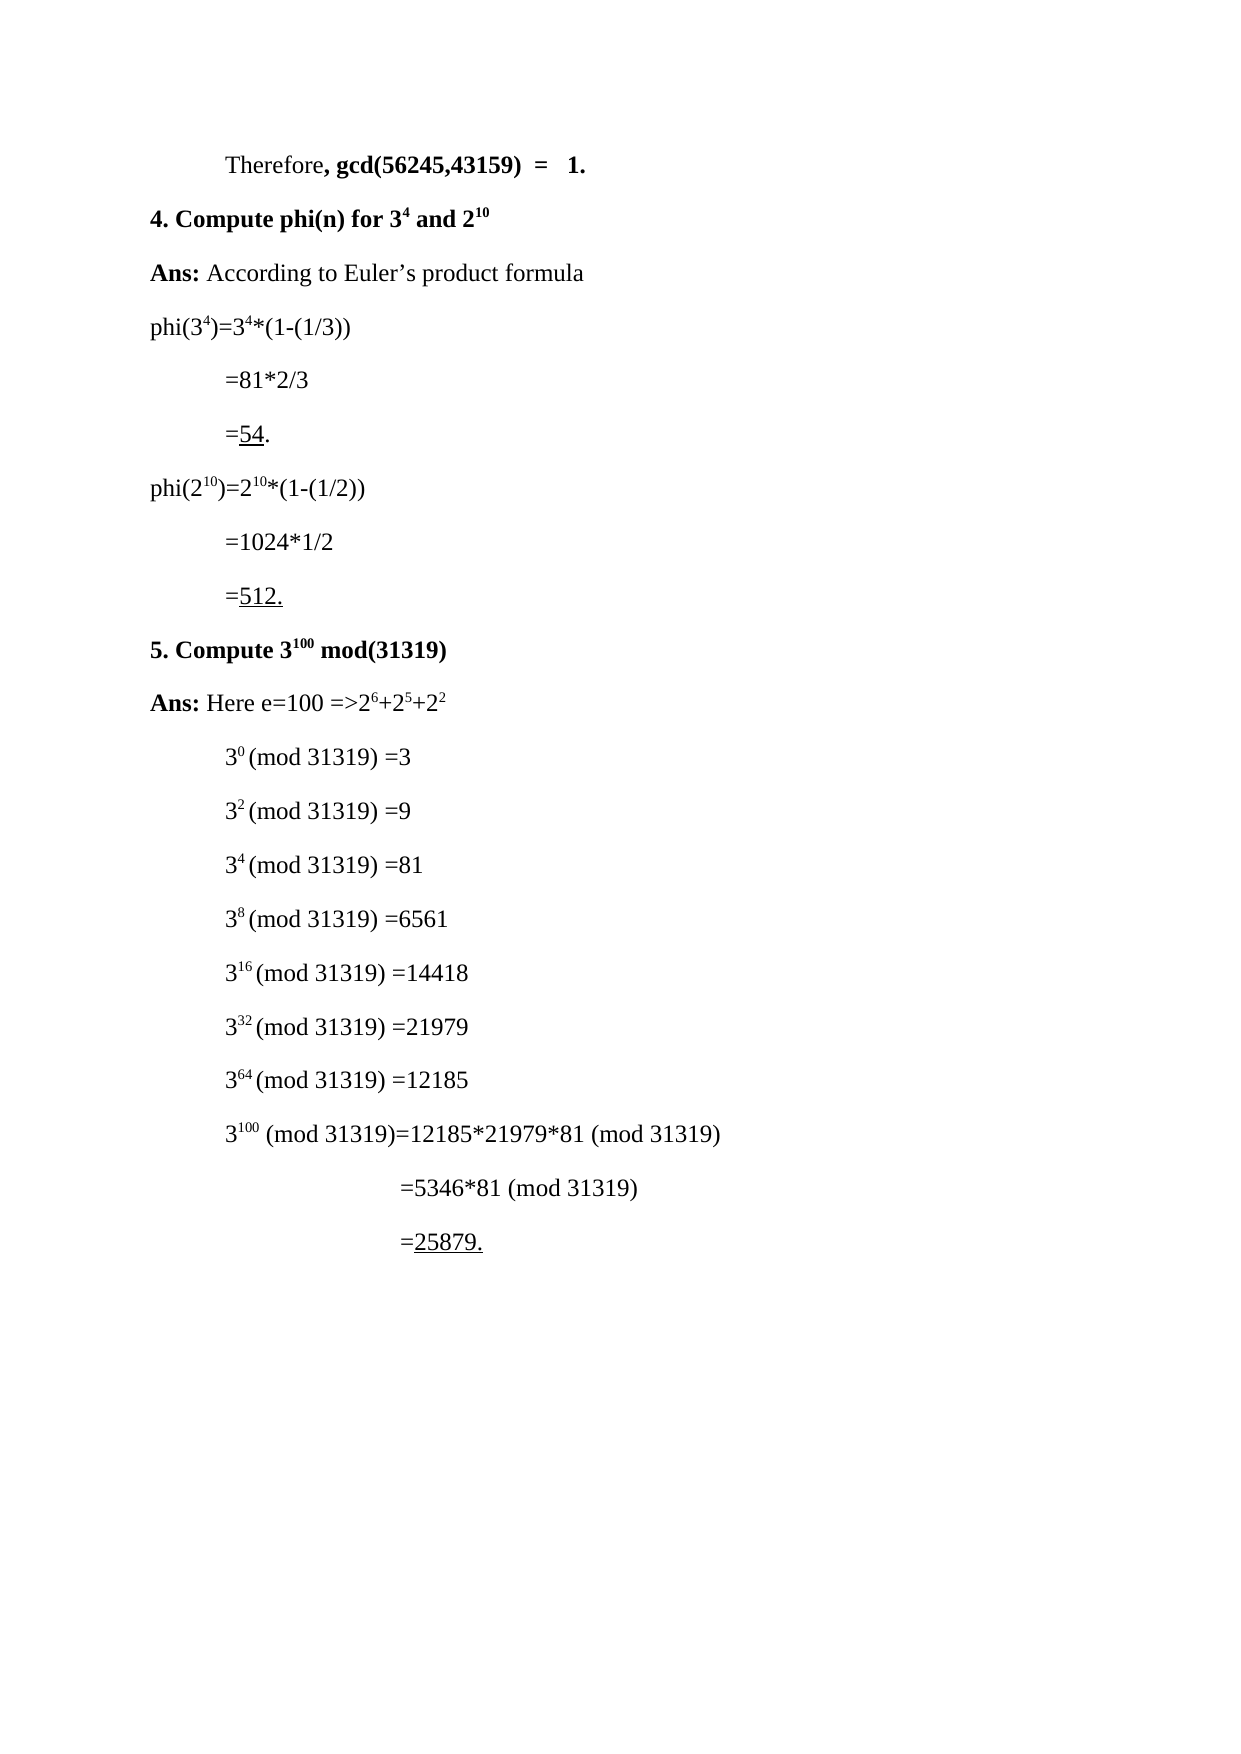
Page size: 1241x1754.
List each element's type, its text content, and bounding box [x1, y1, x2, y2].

text 3100 (mod 31319)=12185*21979*81 (mod 31319) [225, 1119, 1090, 1148]
text =25879. [225, 1227, 1090, 1256]
text Therefore, gcd(56245,43159) = 1. [150, 150, 1090, 179]
text 4. Compute phi(n) for 34 and 210 [150, 204, 1090, 233]
text 5. Compute 3100 mod(31319) [150, 635, 1090, 663]
text =5346*81 (mod 31319) [225, 1173, 1090, 1202]
text 30 (mod 31319) =3 [225, 742, 1090, 771]
text 316 (mod 31319) =14418 [225, 958, 1090, 987]
text phi(210)=210*(1-(1/2)) [150, 473, 1090, 502]
text =512. [150, 581, 1090, 609]
text 34 (mod 31319) =81 [225, 850, 1090, 879]
text 332 (mod 31319) =21979 [225, 1012, 1090, 1040]
text Ans: Here e=100 =>26+25+22 [150, 688, 1090, 717]
text phi(34)=34*(1-(1/3)) [150, 312, 1090, 340]
text 38 (mod 31319) =6561 [225, 904, 1090, 933]
text =1024*1/2 [150, 527, 1090, 556]
text =54. [150, 419, 1090, 448]
text 364 (mod 31319) =12185 [225, 1066, 1090, 1094]
text 32 (mod 31319) =9 [225, 796, 1090, 825]
text Ans: According to Euler’s product formula [150, 258, 1090, 286]
text =81*2/3 [150, 365, 1090, 394]
